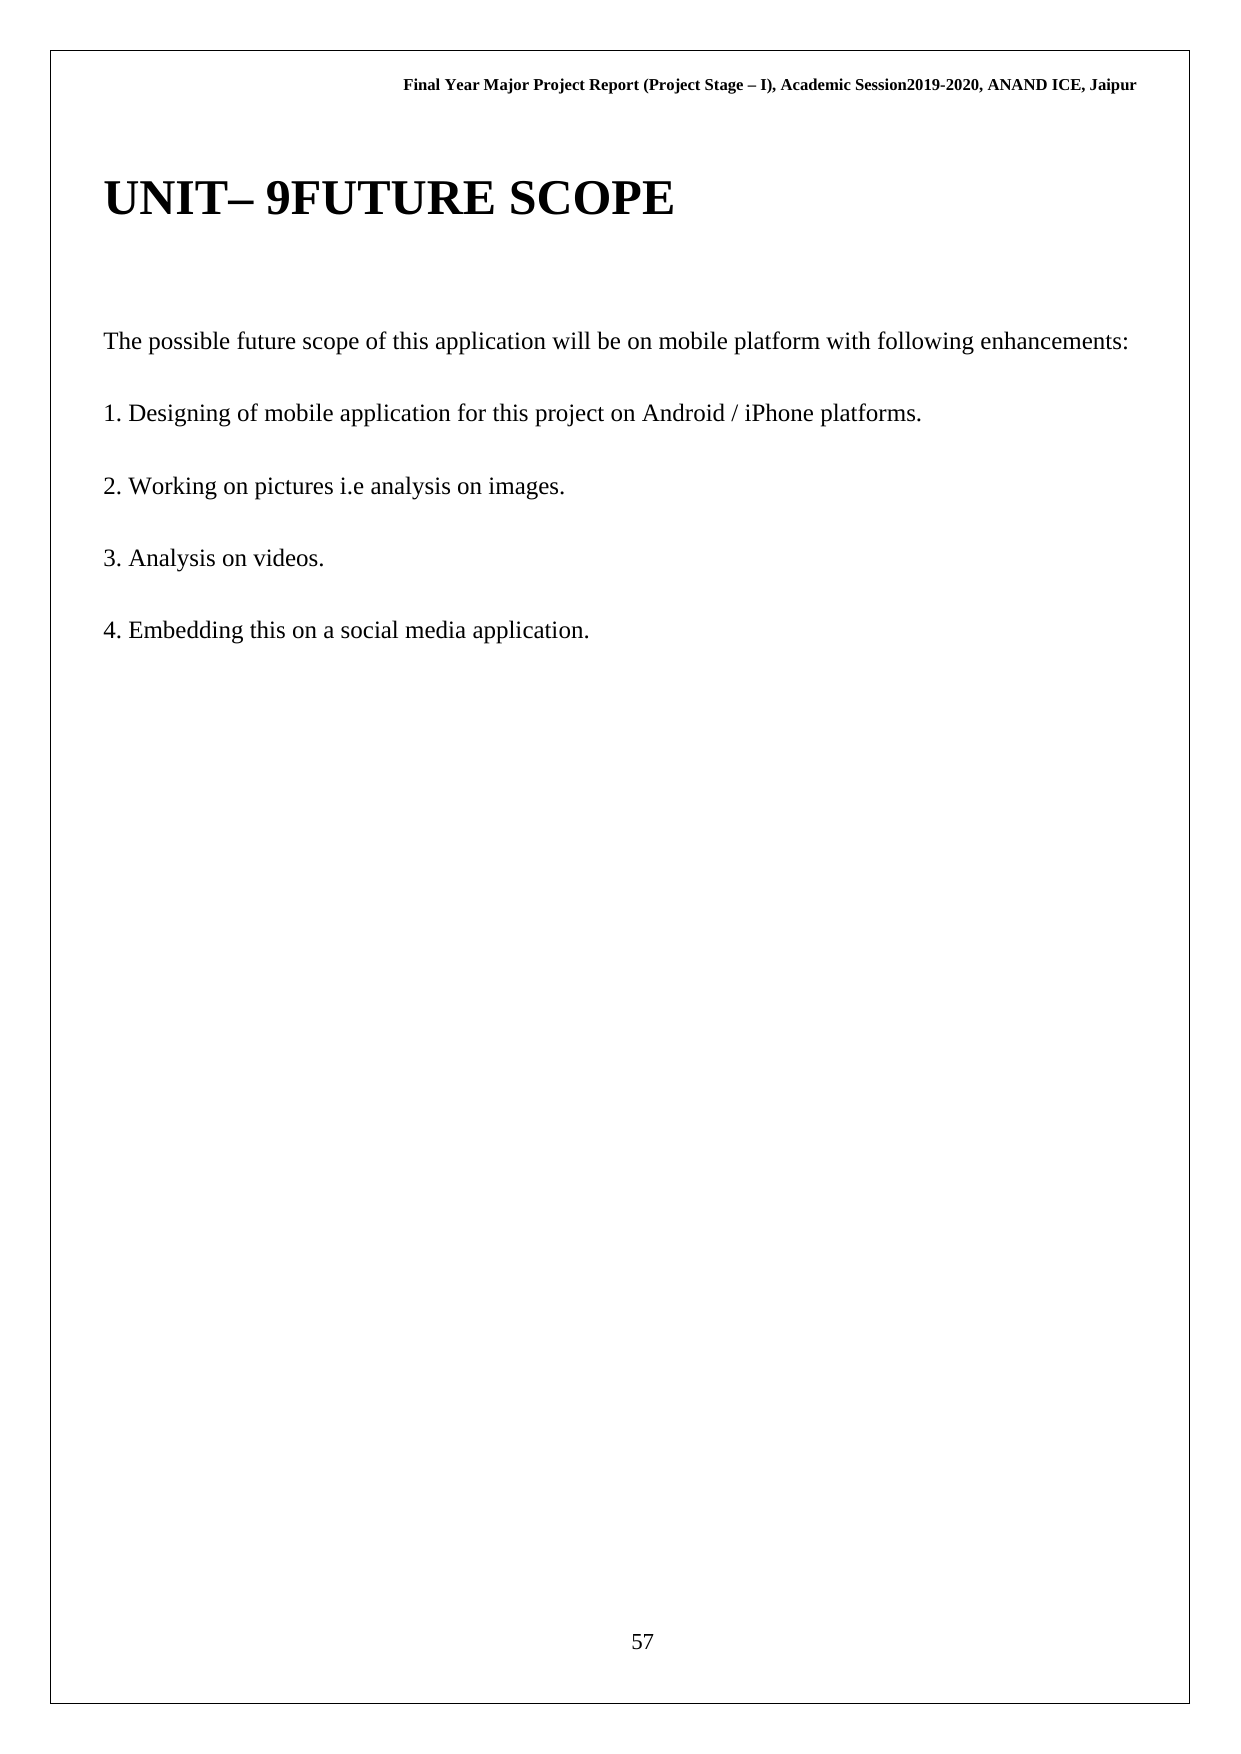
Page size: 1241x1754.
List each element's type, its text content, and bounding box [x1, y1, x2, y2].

text 4. Embedding this on a social media application. [103, 615, 1162, 644]
text 2. Working on pictures i.e analysis on images. [103, 471, 1162, 499]
text 3. Analysis on videos. [103, 543, 1162, 572]
text The possible future scope of this application will be on mobile platform with following enhancements: [103, 326, 1162, 355]
text 1. Designing of mobile application for this project on Android / iPhone platforms. [103, 398, 1162, 427]
text UNIT– 9FUTURE SCOPE [103, 168, 1162, 225]
